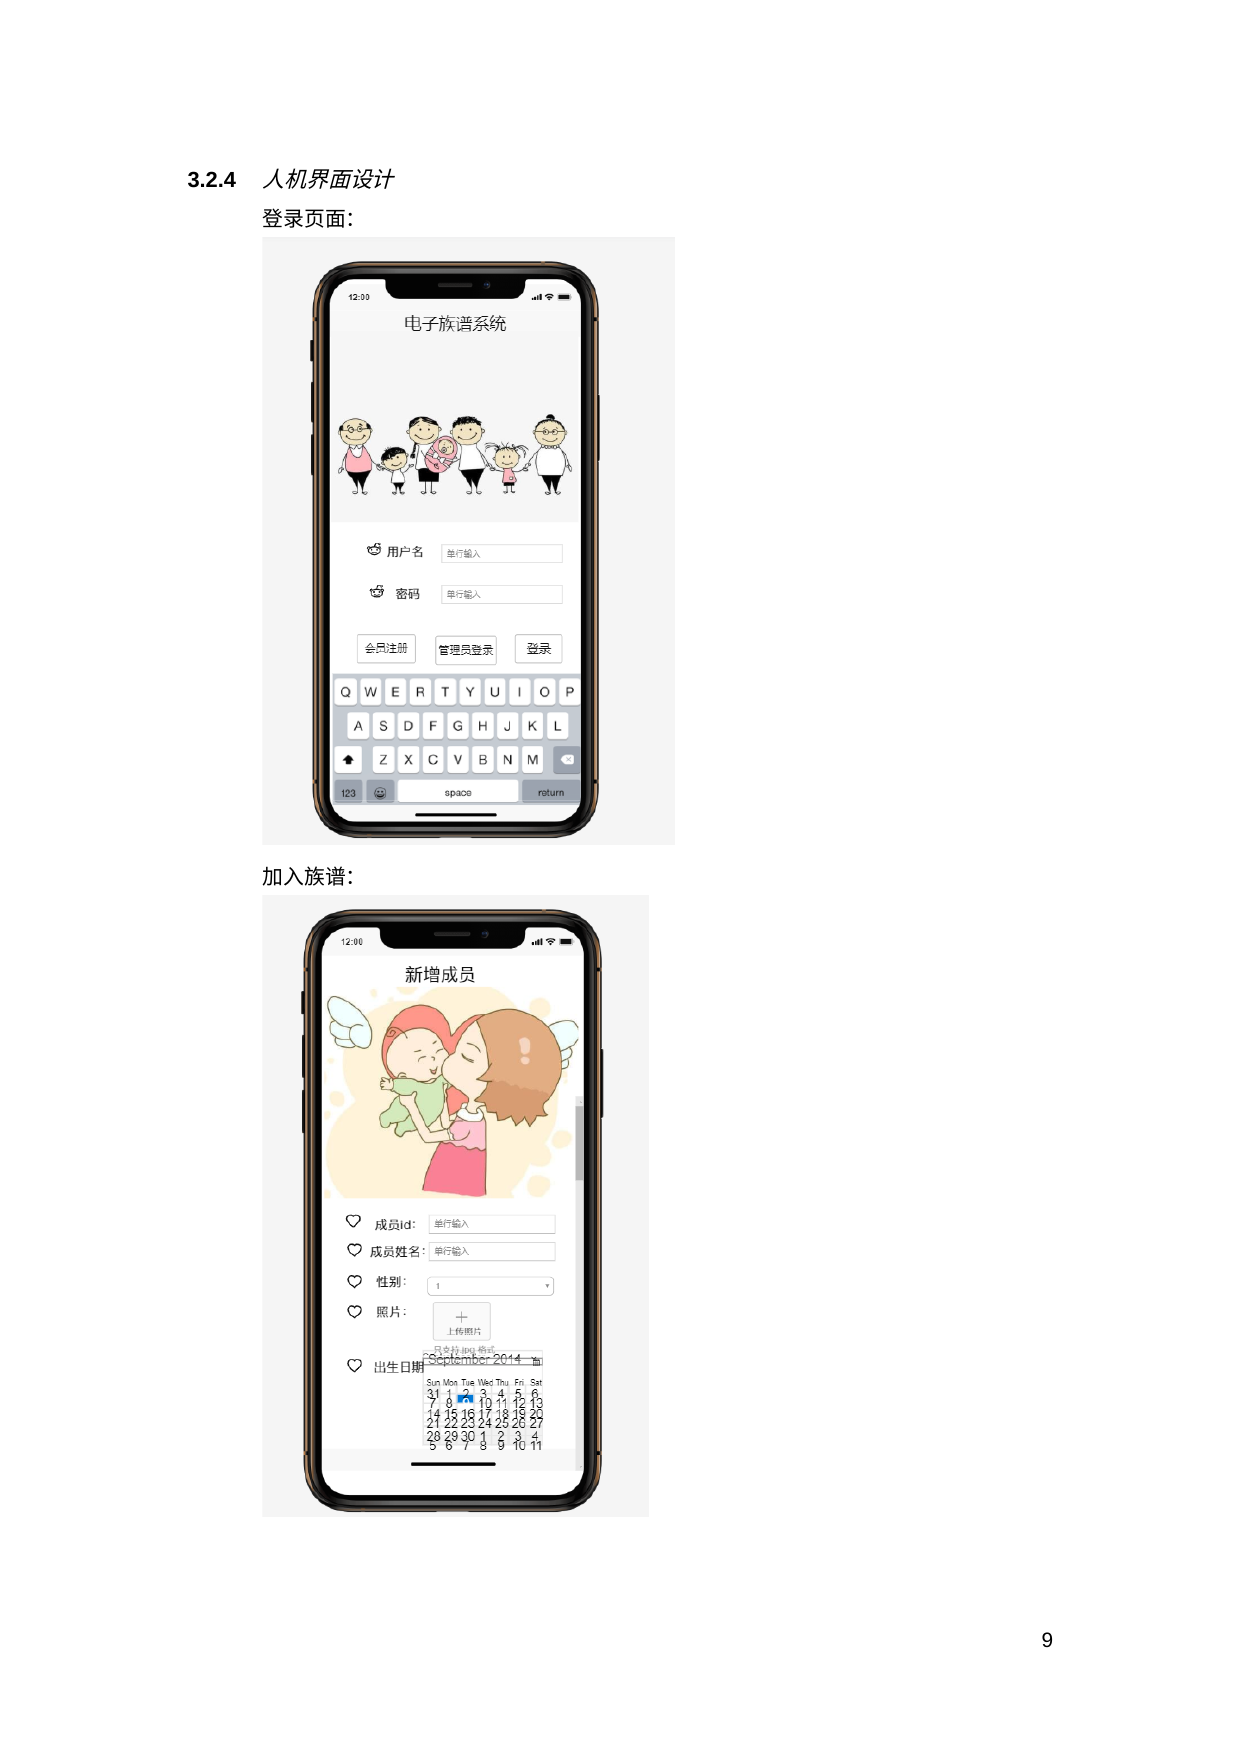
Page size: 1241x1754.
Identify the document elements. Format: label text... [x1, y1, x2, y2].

picture [262, 237, 675, 845]
text 加入族谱： [262, 859, 1053, 892]
subtitle 人机界面设计 [187, 162, 1053, 194]
picture [262, 895, 649, 1517]
text 登录页面： [262, 201, 1053, 233]
